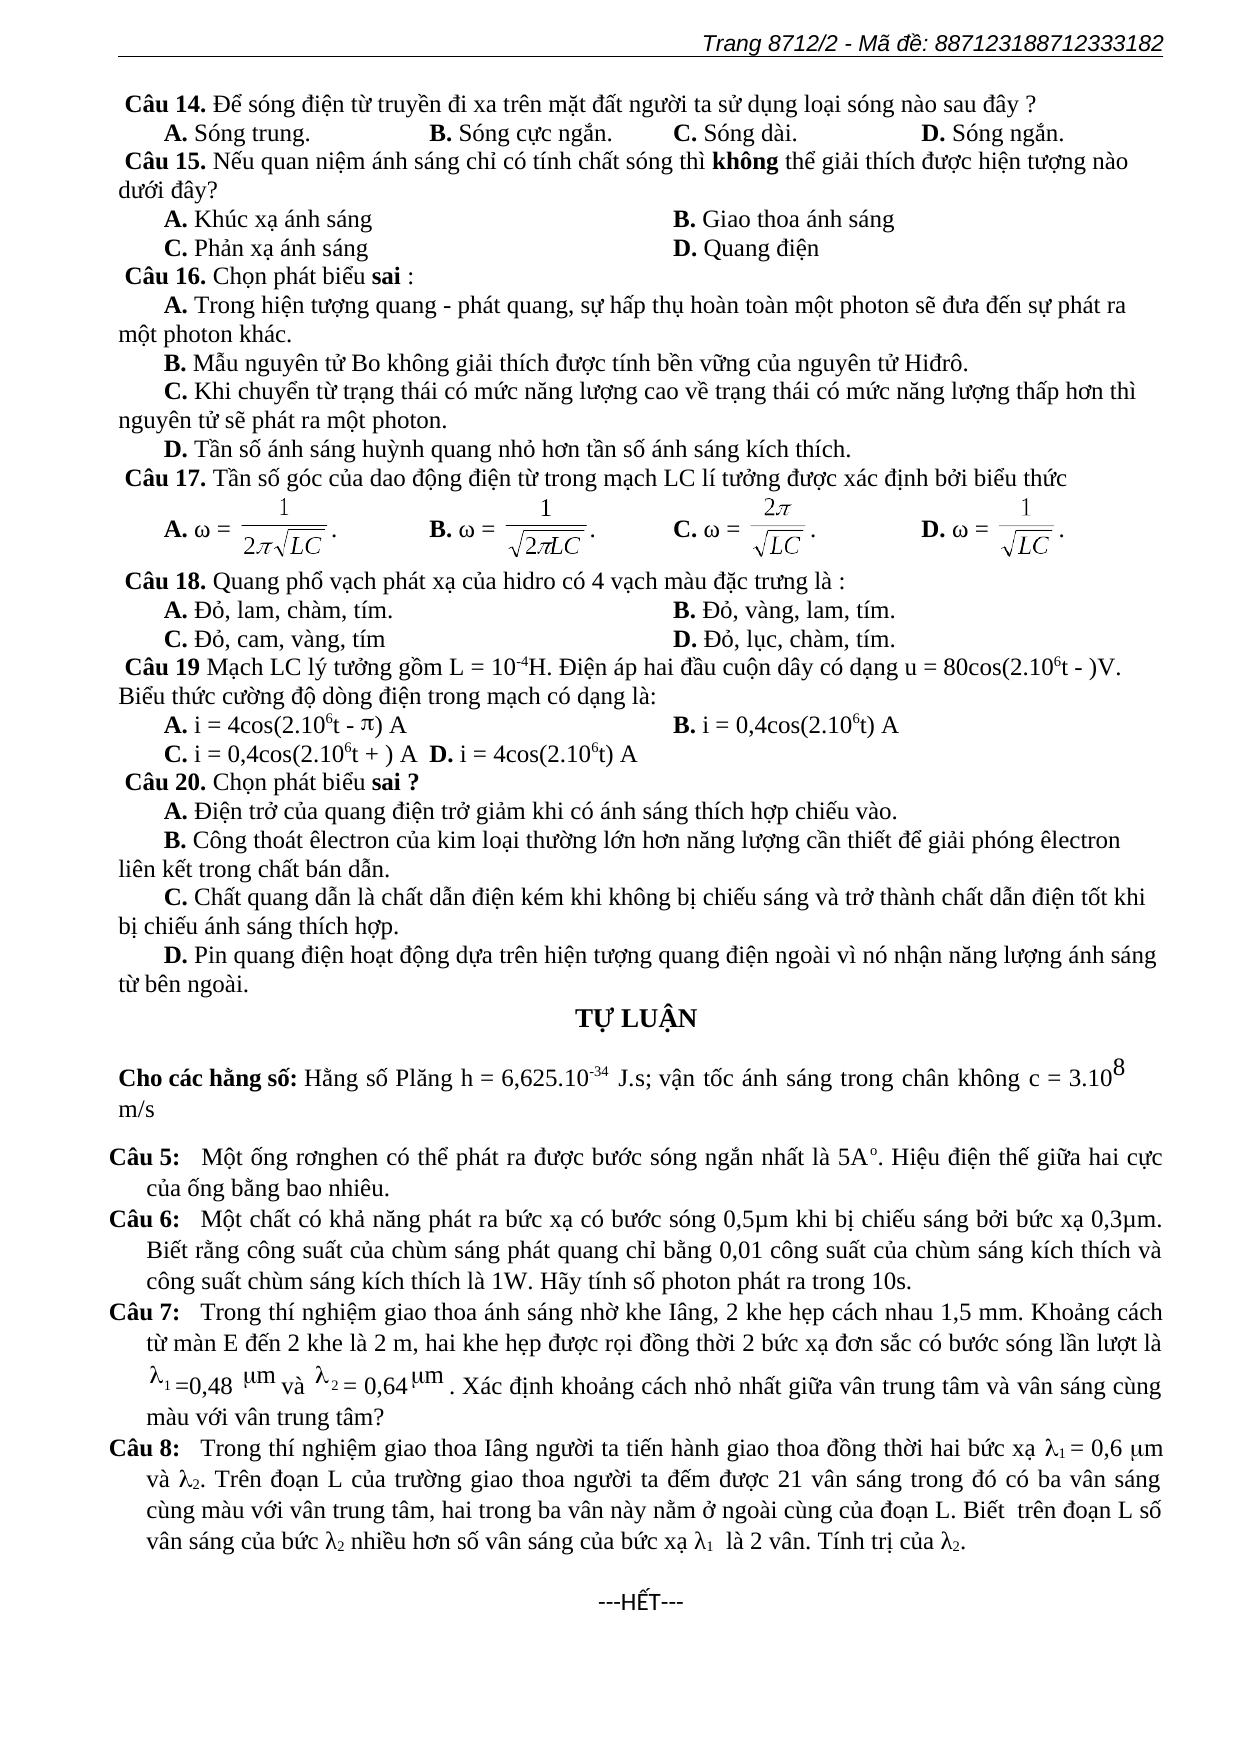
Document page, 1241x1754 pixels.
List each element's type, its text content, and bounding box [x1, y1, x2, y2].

list Trong thí nghiệm giao thoa Iâng người ta tiến hành giao thoa đồng thời hai bức xạ 1 = 0,6 m và 2. Trên đoạn L của trường giao thoa người ta đếm được 21 vân sáng trong đó có ba vân sáng cùng màu với vân trung tâm, hai trong ba vân này nằm ở ngoài cùng của đoạn L. Biết trên đoạn L số vân sáng của bức λ2 nhiều hơn số vân sáng của bức xạ λ1 là 2 vân. Tính trị của λ2. [109, 1433, 1163, 1555]
text C. Khi chuyển từ trạng thái có mức năng lượng cao về trạng thái có mức năng lượng thấp hơn thì nguyên tử sẽ phát ra một photon. [118, 376, 1163, 434]
text B. Công thoát êlectron của kim loại thường lớn hơn năng lượng cần thiết để giải phóng êlectron liên kết trong chất bán dẫn. [118, 825, 1163, 882]
text Cho các hằng số: Hằng số Plăng h = 6,625.10-34 J.s; vận tốc ánh sáng trong chân không c = 3.108 m/s [118, 1052, 1154, 1123]
text A. ω = . B. ω = . C. ω = . D. ω = . [118, 491, 1163, 566]
text A. Trong hiện tượng quang - phát quang, sự hấp thụ hoàn toàn một photon sẽ đưa đến sự phát ra một photon khác. [118, 290, 1163, 348]
text Câu 16. Chọn phát biểu sai : [118, 261, 1163, 290]
text A. Sóng trung. B. Sóng cực ngắn. C. Sóng dài. D. Sóng ngắn. [118, 118, 1163, 146]
text Câu 14. Để sóng điện từ truyền đi xa trên mặt đất người ta sử dụng loại sóng nào sau đây ? [118, 89, 1163, 118]
text Câu 18. Quang phổ vạch phát xạ của hidro có 4 vạch màu đặc trưng là : [118, 566, 1163, 595]
text Câu 17. Tần số góc của dao động điện từ trong mạch LC lí tưởng được xác định bởi biểu thức [118, 463, 1163, 491]
text Câu 15. Nếu quan niệm ánh sáng chỉ có tính chất sóng thì không thể giải thích được hiện tượng nào dưới đây? [118, 146, 1163, 204]
text B. Mẫu nguyên tử Bo không giải thích được tính bền vững của nguyên tử Hiđrô. [118, 348, 1163, 376]
text D. Pin quang điện hoạt động dựa trên hiện tượng quang điện ngoài vì nó nhận năng lượng ánh sáng từ bên ngoài. [118, 940, 1163, 997]
text C. Chất quang dẫn là chất dẫn điện kém khi không bị chiếu sáng và trở thành chất dẫn điện tốt khi bị chiếu ánh sáng thích hợp. [118, 882, 1163, 940]
text C. i = 0,4cos(2.106t + ) A D. i = 4cos(2.106t) A [118, 739, 1163, 767]
text A. Điện trở của quang điện trở giảm khi có ánh sáng thích hợp chiếu vào. [118, 796, 1163, 825]
list Một ống rơnghen có thể phát ra được bước sóng ngắn nhất là 5Ao. Hiệu điện thế giữa hai cực của ống bằng bao nhiêu. [109, 1142, 1163, 1202]
text D. Tần số ánh sáng huỳnh quang nhỏ hơn tần số ánh sáng kích thích. [118, 434, 1163, 463]
text Câu 19 Mạch LC lý tưởng gồm L = 10-4H. Điện áp hai đầu cuộn dây có dạng u = 80cos(2.106t - )V. Biểu thức cường độ dòng điện trong mạch có dạng là: [118, 652, 1163, 710]
list Trong thí nghiệm giao thoa ánh sáng nhờ khe Iâng, 2 khe hẹp cách nhau 1,5 mm. Khoảng cách từ màn E đến 2 khe là 2 m, hai khe hẹp được rọi đồng thời 2 bức xạ đơn sắc có bước sóng lần lượt là =0,48 và = 0,64. Xác định khoảng cách nhỏ nhất giữa vân trung tâm và vân sáng cùng màu với vân trung tâm? [109, 1297, 1163, 1431]
list Một chất có khả năng phát ra bức xạ có bước sóng 0,5µm khi bị chiếu sáng bởi bức xạ 0,3µm. Biết rằng công suất của chùm sáng phát quang chỉ bằng 0,01 công suất của chùm sáng kích thích và công suất chùm sáng kích thích là 1W. Hãy tính số photon phát ra trong 10s. [109, 1204, 1163, 1295]
text A. Đỏ, lam, chàm, tím. B. Đỏ, vàng, lam, tím. C. Đỏ, cam, vàng, tím D. Đỏ, lục, chàm, tím. [118, 595, 1163, 652]
text A. Khúc xạ ánh sáng B. Giao thoa ánh sáng C. Phản xạ ánh sáng D. Quang điện [118, 204, 1163, 261]
text TỰ LUẬN [118, 1002, 1154, 1033]
text ---HẾT--- [118, 1586, 1163, 1616]
text Câu 20. Chọn phát biểu sai ? [118, 767, 1163, 796]
text A. i = 4cos(2.106t - ) A B. i = 0,4cos(2.106t) A [118, 710, 1163, 739]
